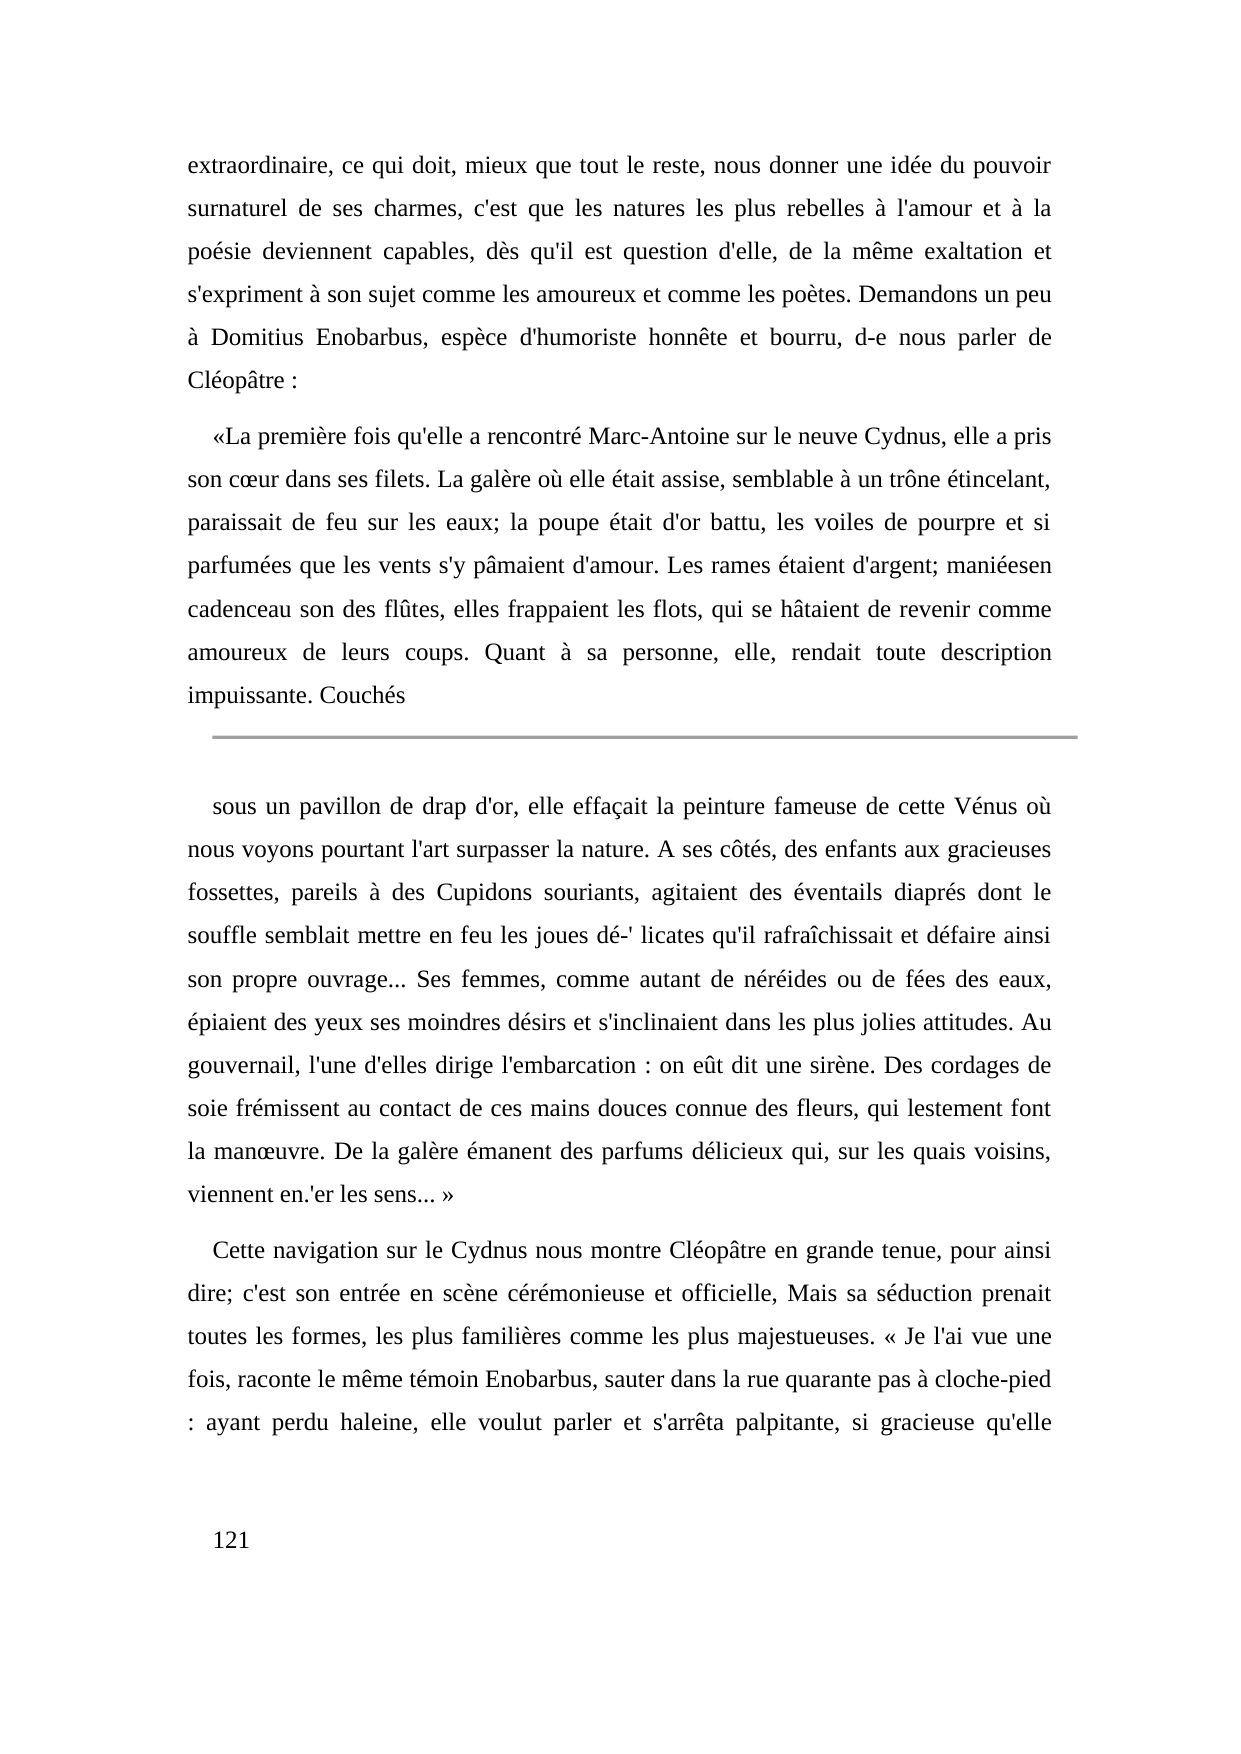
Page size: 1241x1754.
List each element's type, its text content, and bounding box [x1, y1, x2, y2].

text sous un pavillon de drap d'or, elle effaçait la peinture fameuse de cette Vénus où nous voyons pourtant l'art surpasser la nature. A ses côtés, des enfants aux gracieuses fossettes, pareils à des Cupidons souriants, agitaient des éventails diaprés dont le souffle semblait mettre en feu les joues dé-' licates qu'il rafraîchissait et défaire ainsi son propre ouvrage... Ses femmes, comme autant de néréides ou de fées des eaux, épiaient des yeux ses moindres désirs et s'inclinaient dans les plus jolies attitudes. Au gouvernail, l'une d'elles dirige l'embarcation : on eût dit une sirène. Des cordages de soie frémissent au contact de ces mains douces connue des fleurs, qui lestement font la manœuvre. De la galère émanent des parfums délicieux qui, sur les quais voisins, viennent en.'er les sens... » [187, 791, 1053, 1208]
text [187, 150, 1053, 394]
text «La première fois qu'elle a rencontré Marc-Antoine sur le neuve Cydnus, elle a pris son cœur dans ses filets. La galère où elle était assise, semblable à un trône étincelant, paraissait de feu sur les eaux; la poupe était d'or battu, les voiles de pourpre et si parfumées que les vents s'y pâmaient d'amour. Les rames étaient d'argent; maniéesen cadenceau son des flûtes, elles frappaient les flots, qui se hâtaient de revenir comme amoureux de leurs coups. Quant à sa personne, elle, rendait toute description impuissante. Couchés [187, 421, 1053, 709]
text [187, 1235, 1053, 1436]
